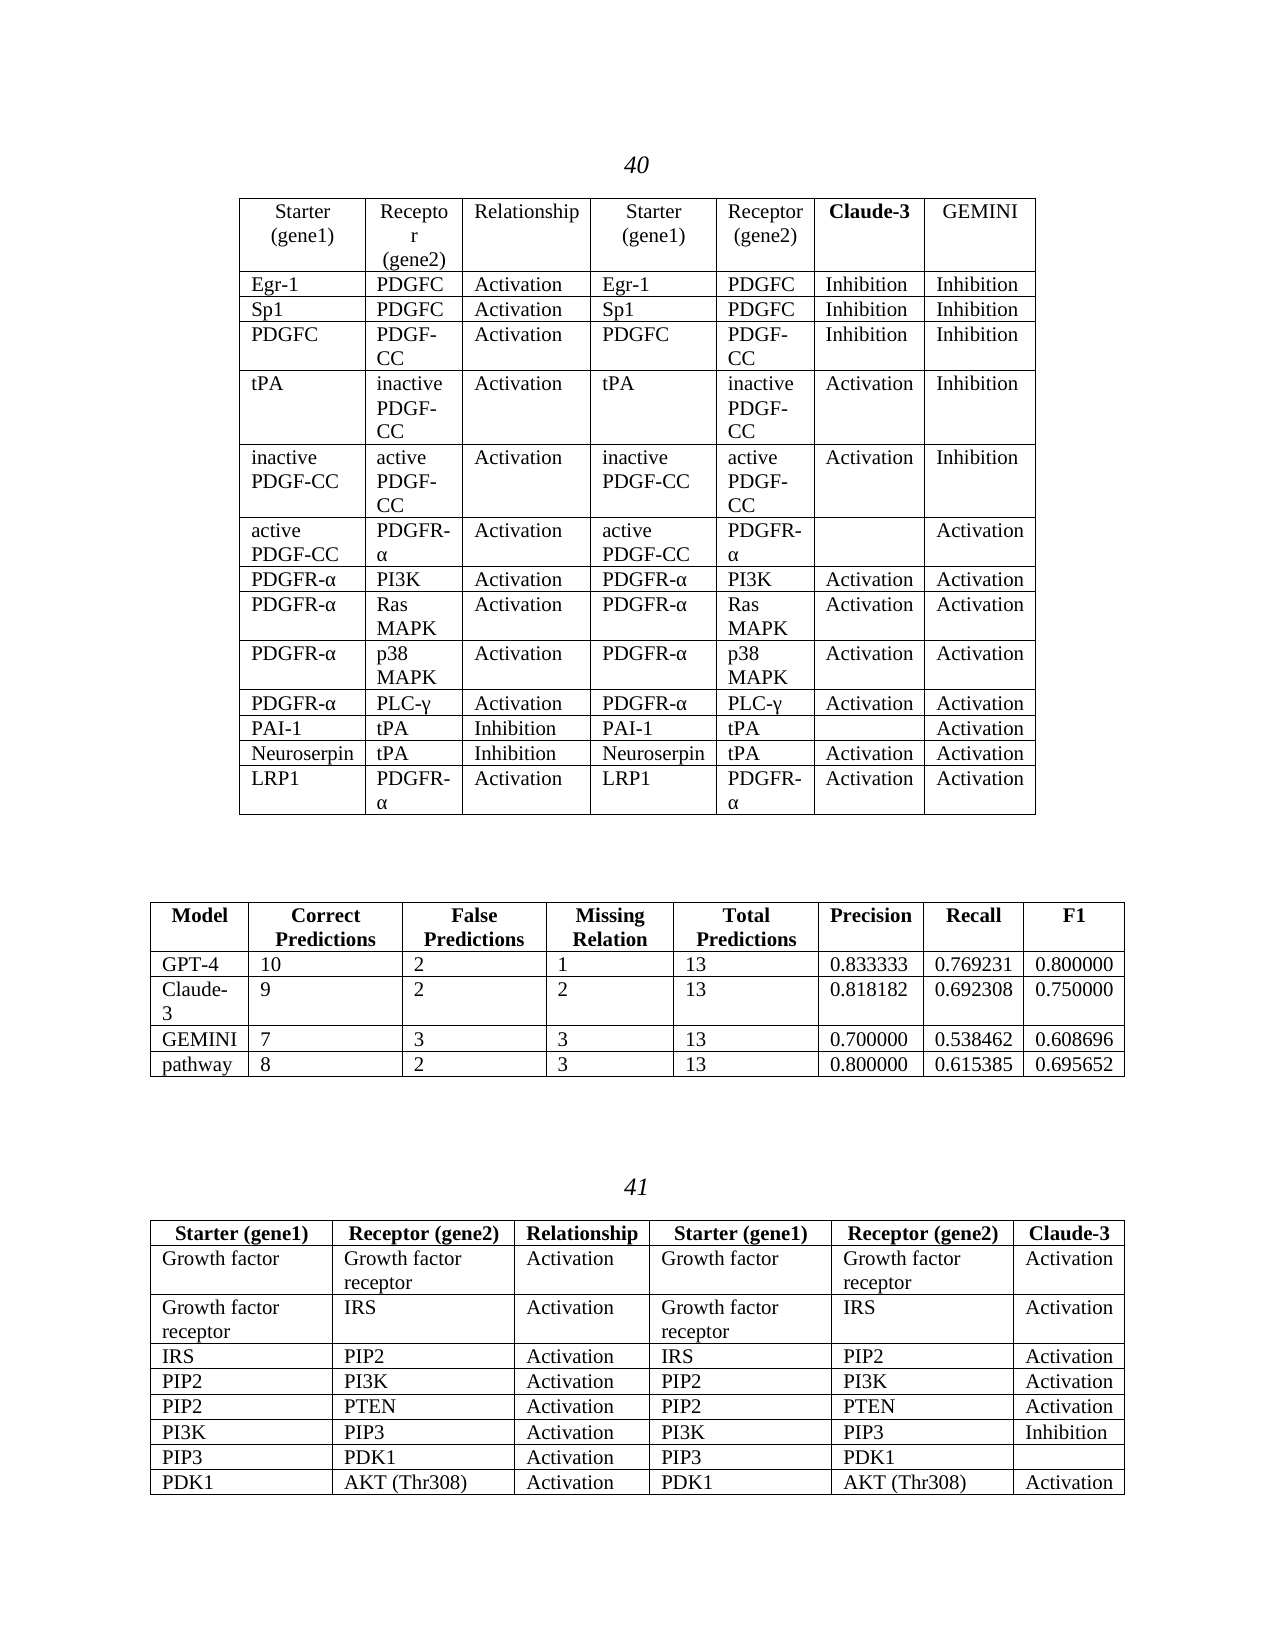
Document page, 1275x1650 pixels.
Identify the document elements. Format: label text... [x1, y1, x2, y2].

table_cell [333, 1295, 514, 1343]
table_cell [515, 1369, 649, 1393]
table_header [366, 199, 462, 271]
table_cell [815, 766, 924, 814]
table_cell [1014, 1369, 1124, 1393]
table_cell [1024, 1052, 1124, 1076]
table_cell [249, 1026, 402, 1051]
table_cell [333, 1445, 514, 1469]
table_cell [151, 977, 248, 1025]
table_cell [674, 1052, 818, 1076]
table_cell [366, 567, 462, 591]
text 41 [150, 1172, 1125, 1201]
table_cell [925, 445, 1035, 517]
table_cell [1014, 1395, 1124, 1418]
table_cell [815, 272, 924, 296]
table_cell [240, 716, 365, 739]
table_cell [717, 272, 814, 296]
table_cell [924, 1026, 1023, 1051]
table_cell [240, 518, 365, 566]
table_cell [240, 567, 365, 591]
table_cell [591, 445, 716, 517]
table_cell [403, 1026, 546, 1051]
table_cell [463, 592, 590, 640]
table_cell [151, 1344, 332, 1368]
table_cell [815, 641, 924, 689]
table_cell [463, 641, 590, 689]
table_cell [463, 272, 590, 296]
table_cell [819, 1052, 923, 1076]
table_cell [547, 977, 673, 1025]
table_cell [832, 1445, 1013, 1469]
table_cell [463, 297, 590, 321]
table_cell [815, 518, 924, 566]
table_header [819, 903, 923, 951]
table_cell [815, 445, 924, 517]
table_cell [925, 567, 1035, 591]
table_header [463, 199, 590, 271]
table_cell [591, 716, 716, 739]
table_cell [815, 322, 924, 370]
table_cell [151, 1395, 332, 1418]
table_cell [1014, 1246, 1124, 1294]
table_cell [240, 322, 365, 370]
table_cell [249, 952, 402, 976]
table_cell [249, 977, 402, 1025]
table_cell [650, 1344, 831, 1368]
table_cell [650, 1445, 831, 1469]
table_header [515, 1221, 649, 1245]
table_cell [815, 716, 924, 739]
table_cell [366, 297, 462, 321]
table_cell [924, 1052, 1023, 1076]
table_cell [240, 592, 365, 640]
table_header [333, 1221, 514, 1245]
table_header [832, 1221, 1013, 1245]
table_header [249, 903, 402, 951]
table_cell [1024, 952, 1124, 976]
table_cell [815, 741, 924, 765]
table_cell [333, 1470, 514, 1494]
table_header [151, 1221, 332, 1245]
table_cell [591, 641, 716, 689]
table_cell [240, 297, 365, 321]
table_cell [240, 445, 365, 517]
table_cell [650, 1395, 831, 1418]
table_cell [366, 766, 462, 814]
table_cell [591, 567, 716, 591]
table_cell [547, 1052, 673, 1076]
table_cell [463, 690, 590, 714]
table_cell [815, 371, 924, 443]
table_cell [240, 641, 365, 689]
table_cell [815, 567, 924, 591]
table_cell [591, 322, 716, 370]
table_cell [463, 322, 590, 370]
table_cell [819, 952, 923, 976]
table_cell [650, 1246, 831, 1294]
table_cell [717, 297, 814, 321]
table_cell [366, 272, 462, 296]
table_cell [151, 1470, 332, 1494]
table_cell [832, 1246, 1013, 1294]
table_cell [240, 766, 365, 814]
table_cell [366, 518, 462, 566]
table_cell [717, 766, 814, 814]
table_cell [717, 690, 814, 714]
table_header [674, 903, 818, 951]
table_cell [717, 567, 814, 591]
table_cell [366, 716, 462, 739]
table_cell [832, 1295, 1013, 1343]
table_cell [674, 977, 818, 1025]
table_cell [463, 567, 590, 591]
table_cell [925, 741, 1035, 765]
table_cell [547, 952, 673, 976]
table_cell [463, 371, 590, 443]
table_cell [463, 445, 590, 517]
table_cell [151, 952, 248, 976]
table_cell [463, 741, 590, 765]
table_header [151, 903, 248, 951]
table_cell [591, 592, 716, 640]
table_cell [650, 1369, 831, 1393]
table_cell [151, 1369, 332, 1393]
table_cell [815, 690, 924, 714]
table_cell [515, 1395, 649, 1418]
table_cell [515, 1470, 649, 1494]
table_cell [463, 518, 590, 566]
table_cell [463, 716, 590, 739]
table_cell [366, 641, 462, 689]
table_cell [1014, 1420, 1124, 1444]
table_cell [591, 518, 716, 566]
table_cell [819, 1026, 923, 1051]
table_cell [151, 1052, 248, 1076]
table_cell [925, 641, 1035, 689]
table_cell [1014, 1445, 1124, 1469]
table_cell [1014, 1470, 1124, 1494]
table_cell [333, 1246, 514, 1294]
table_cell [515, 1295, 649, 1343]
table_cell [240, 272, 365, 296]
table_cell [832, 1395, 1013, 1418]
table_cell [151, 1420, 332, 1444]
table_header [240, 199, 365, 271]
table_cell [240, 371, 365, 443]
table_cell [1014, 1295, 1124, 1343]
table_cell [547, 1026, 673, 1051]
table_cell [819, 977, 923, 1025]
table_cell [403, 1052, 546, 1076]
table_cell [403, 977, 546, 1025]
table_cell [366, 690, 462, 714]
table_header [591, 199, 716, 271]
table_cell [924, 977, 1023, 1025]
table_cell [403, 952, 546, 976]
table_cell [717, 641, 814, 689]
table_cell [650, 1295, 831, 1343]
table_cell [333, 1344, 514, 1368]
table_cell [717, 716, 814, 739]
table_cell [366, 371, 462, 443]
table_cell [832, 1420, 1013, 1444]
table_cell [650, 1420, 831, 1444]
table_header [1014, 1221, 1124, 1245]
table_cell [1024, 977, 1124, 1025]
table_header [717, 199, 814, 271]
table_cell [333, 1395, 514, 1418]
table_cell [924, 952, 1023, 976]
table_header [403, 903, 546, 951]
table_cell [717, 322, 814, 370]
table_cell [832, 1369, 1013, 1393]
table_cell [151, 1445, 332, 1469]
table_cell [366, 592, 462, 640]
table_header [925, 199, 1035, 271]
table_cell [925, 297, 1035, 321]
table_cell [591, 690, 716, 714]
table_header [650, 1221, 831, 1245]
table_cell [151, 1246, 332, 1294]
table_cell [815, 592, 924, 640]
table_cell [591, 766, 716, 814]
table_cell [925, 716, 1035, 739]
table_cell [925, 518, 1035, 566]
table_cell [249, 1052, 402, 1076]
text 40 [150, 150, 1125, 179]
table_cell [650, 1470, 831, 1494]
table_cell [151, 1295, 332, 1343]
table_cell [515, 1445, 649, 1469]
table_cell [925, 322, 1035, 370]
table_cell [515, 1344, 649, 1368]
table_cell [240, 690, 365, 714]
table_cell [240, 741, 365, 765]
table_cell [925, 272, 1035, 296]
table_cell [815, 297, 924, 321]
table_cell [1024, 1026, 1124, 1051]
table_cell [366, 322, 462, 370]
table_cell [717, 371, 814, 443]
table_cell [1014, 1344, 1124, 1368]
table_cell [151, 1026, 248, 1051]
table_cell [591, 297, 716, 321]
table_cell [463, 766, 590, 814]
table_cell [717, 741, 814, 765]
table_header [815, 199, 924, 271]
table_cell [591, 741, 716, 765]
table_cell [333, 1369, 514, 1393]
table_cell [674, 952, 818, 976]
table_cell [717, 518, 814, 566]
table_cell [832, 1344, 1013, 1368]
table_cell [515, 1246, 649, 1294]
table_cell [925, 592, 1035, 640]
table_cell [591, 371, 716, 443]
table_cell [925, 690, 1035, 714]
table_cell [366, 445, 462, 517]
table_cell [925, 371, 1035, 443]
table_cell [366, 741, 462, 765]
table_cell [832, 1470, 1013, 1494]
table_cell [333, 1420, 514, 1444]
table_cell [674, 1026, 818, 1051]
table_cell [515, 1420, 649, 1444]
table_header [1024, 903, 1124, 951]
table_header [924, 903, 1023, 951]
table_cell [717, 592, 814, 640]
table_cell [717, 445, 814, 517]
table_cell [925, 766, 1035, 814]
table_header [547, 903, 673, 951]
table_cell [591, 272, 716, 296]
